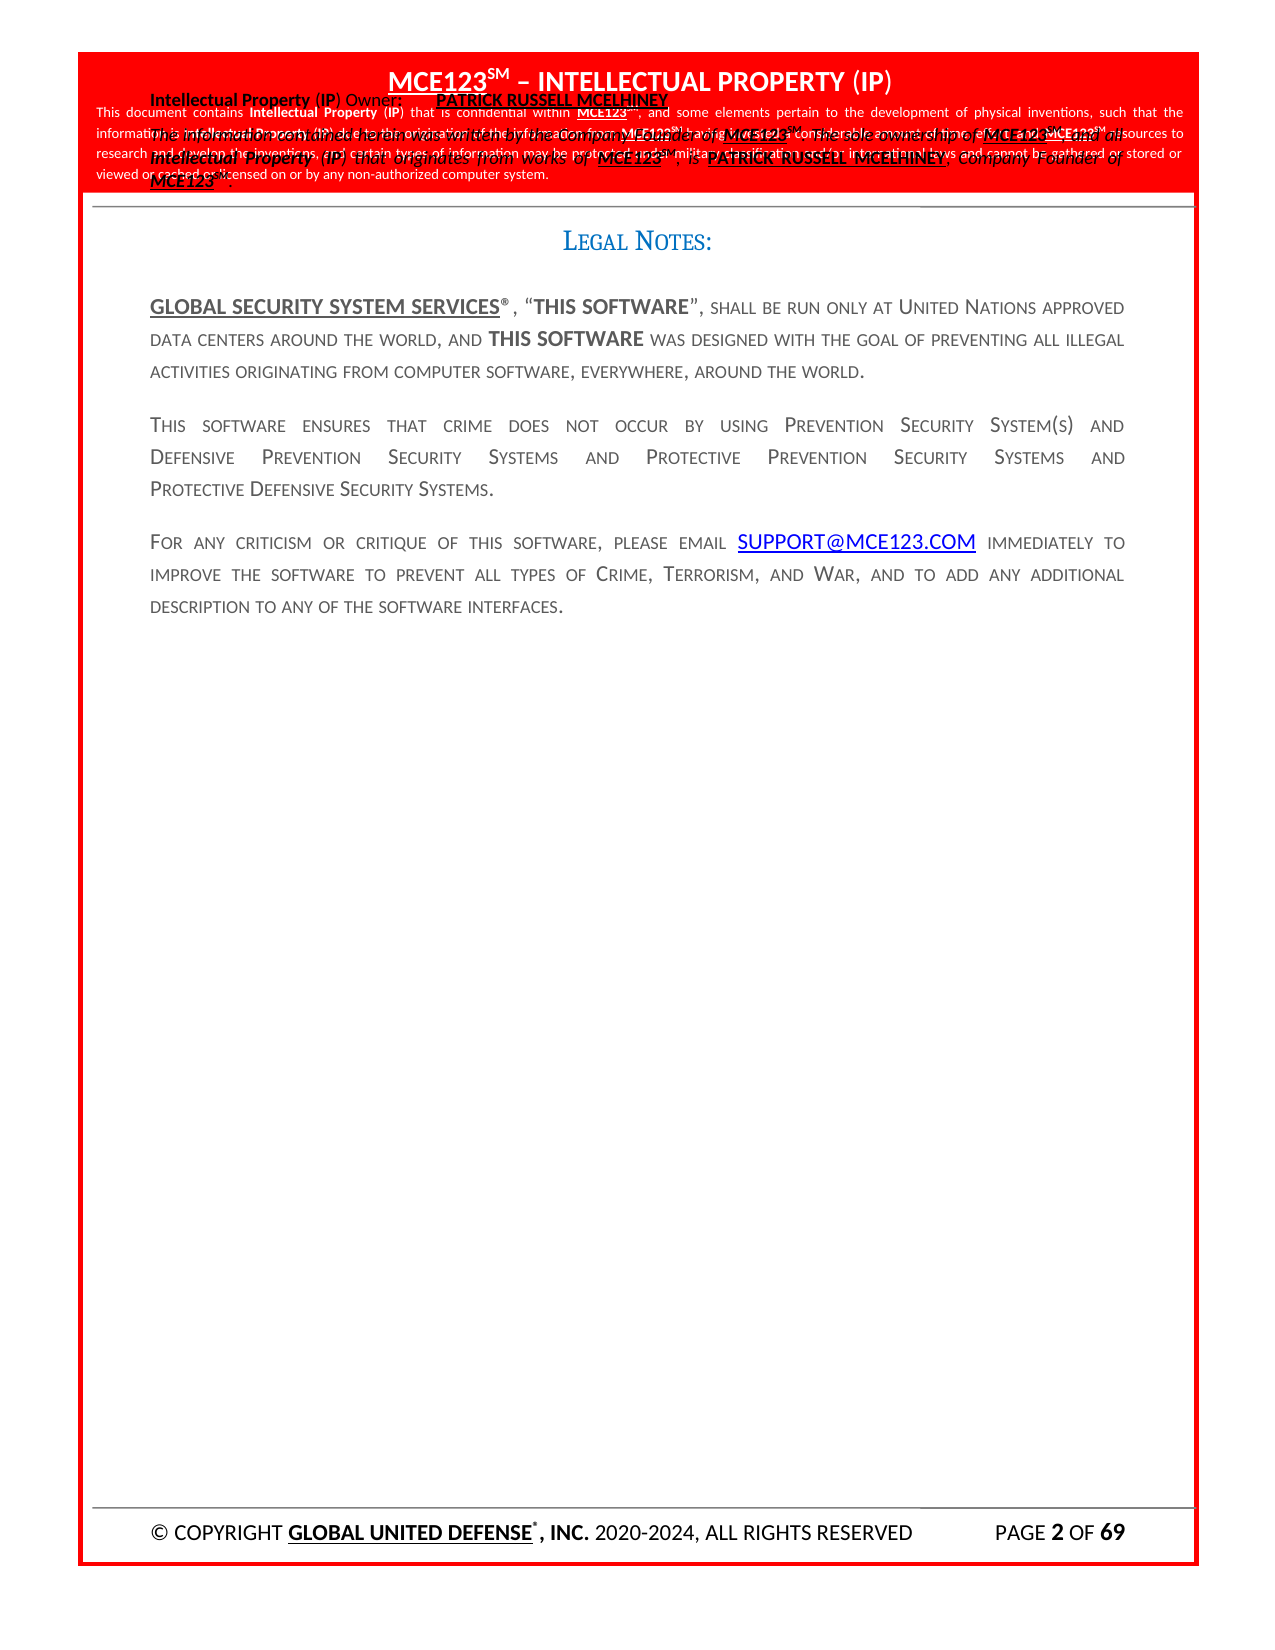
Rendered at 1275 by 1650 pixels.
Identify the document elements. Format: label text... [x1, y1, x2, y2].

text This software ensures that crime does not occur by using Prevention Security System(s) and Defensive Prevention Security Systems and Protective Prevention Security Systems and Protective Defensive Security Systems. [150, 410, 1125, 502]
text For any criticism or critique of this software, please email SUPPORT@MCE123.COM immediately to improve the software to prevent all types of Crime, Terrorism, and War, and to add any additional description to any of the software interfaces. [150, 527, 1125, 619]
subtitle Legal Notes: [150, 224, 1125, 258]
text GLOBAL SECURITY SYSTEM SERVICES®, “THIS SOFTWARE”, shall be run only at United Nations approved data centers around the world, and THIS SOFTWARE was designed with the goal of preventing all illegal activities originating from computer software, everywhere, around the world. [150, 292, 1125, 385]
